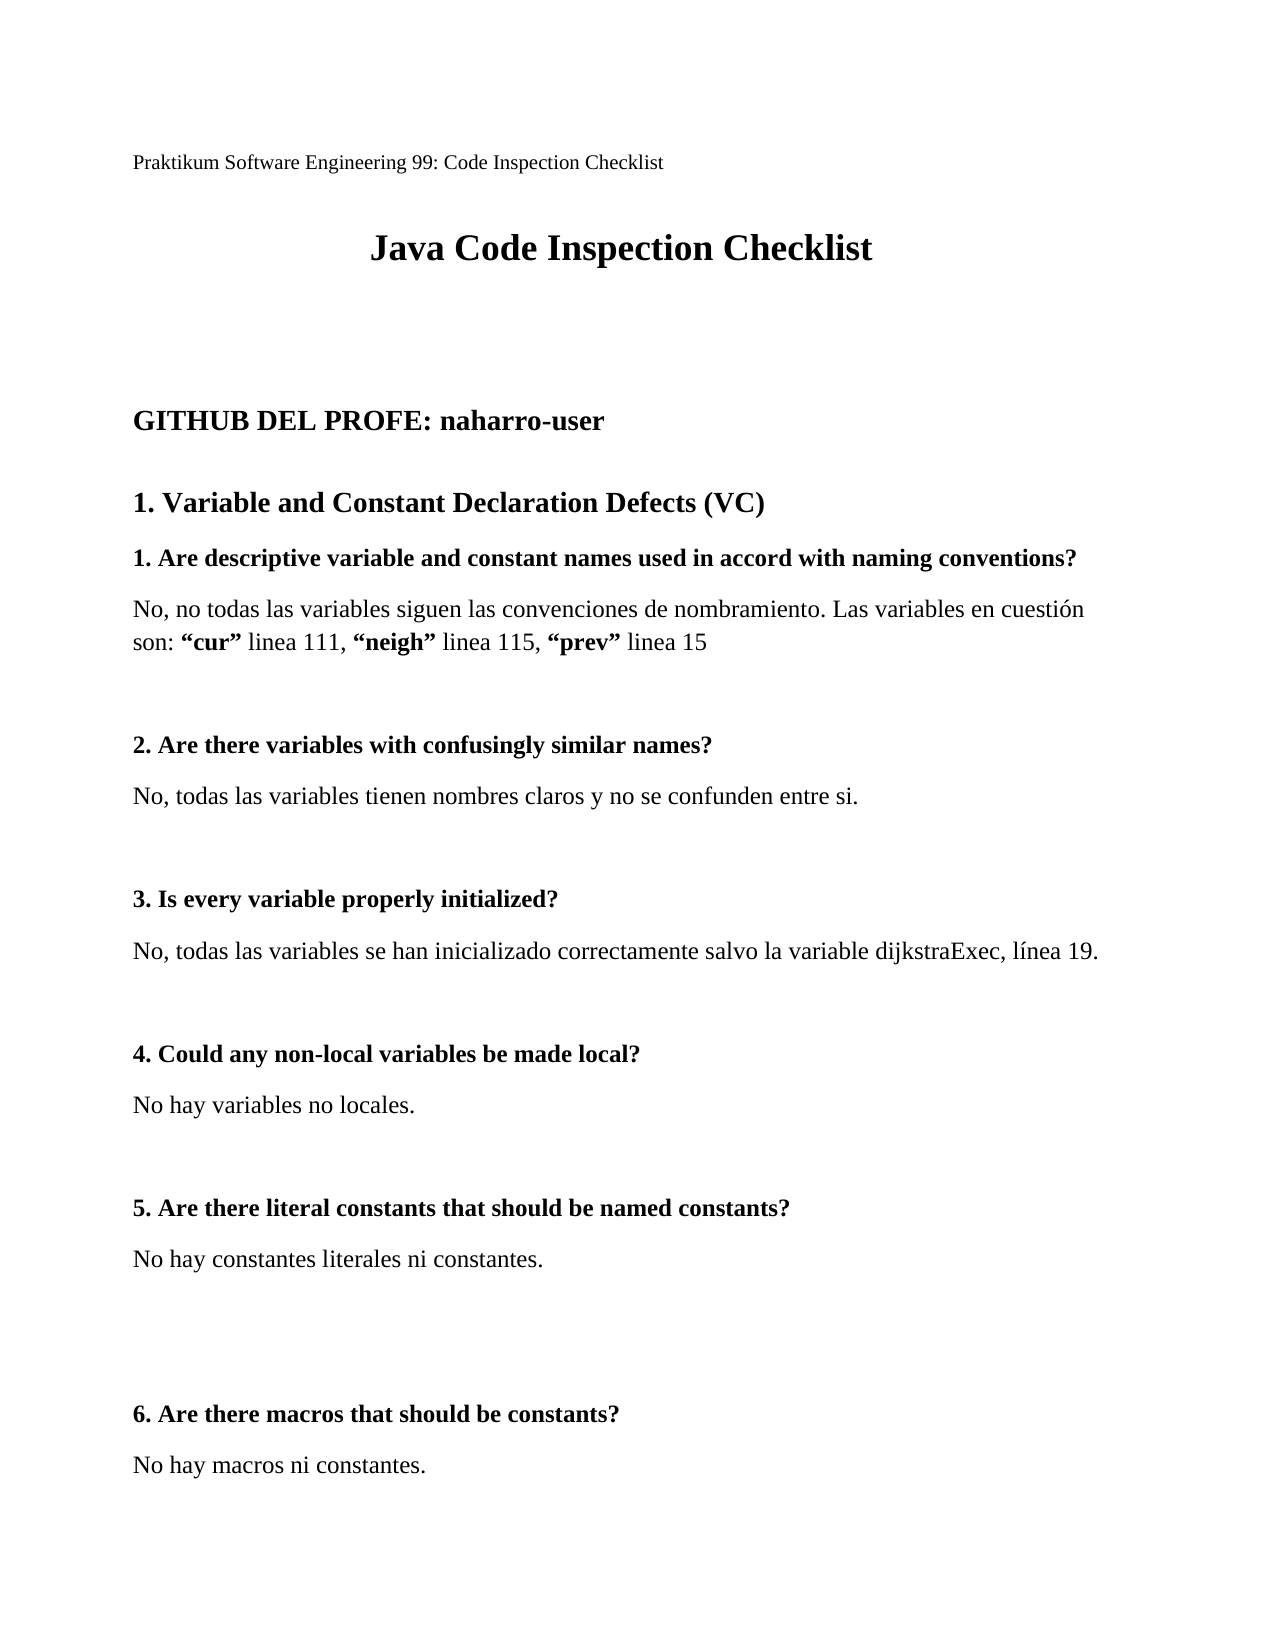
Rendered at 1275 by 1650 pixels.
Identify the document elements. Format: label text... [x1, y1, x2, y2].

text 1. Variable and Constant Declaration Defects (VC) [133, 486, 1124, 519]
text 6. Are there macros that should be constants? [133, 1399, 1124, 1428]
text Praktikum Software Engineering 99: Code Inspection Checklist [133, 150, 1124, 174]
text 1. Are descriptive variable and constant names used in accord with naming conventions? [133, 543, 1124, 571]
text No hay constantes literales ni constantes. [133, 1244, 1124, 1273]
text No hay variables no locales. [133, 1090, 1124, 1119]
text 5. Are there literal constants that should be named constants? [133, 1193, 1124, 1222]
text No, no todas las variables siguen las convenciones de nombramiento. Las variables en cuestión son: “cur” linea 111, “neigh” linea 115, “prev” linea 15 [133, 594, 1124, 656]
text 4. Could any non-local variables be made local? [133, 1039, 1124, 1067]
text No, todas las variables tienen nombres claros y no se confunden entre si. [133, 781, 1124, 810]
text 2. Are there variables with confusingly similar names? [133, 730, 1124, 759]
text Java Code Inspection Checklist [369, 226, 1124, 269]
text 3. Is every variable properly initialized? [133, 884, 1124, 913]
text No, todas las variables se han inicializado correctamente salvo la variable dijkstraExec, línea 19. [133, 936, 1124, 964]
text GITHUB DEL PROFE: naharro-user [133, 403, 1124, 436]
text No hay macros ni constantes. [133, 1450, 1124, 1479]
